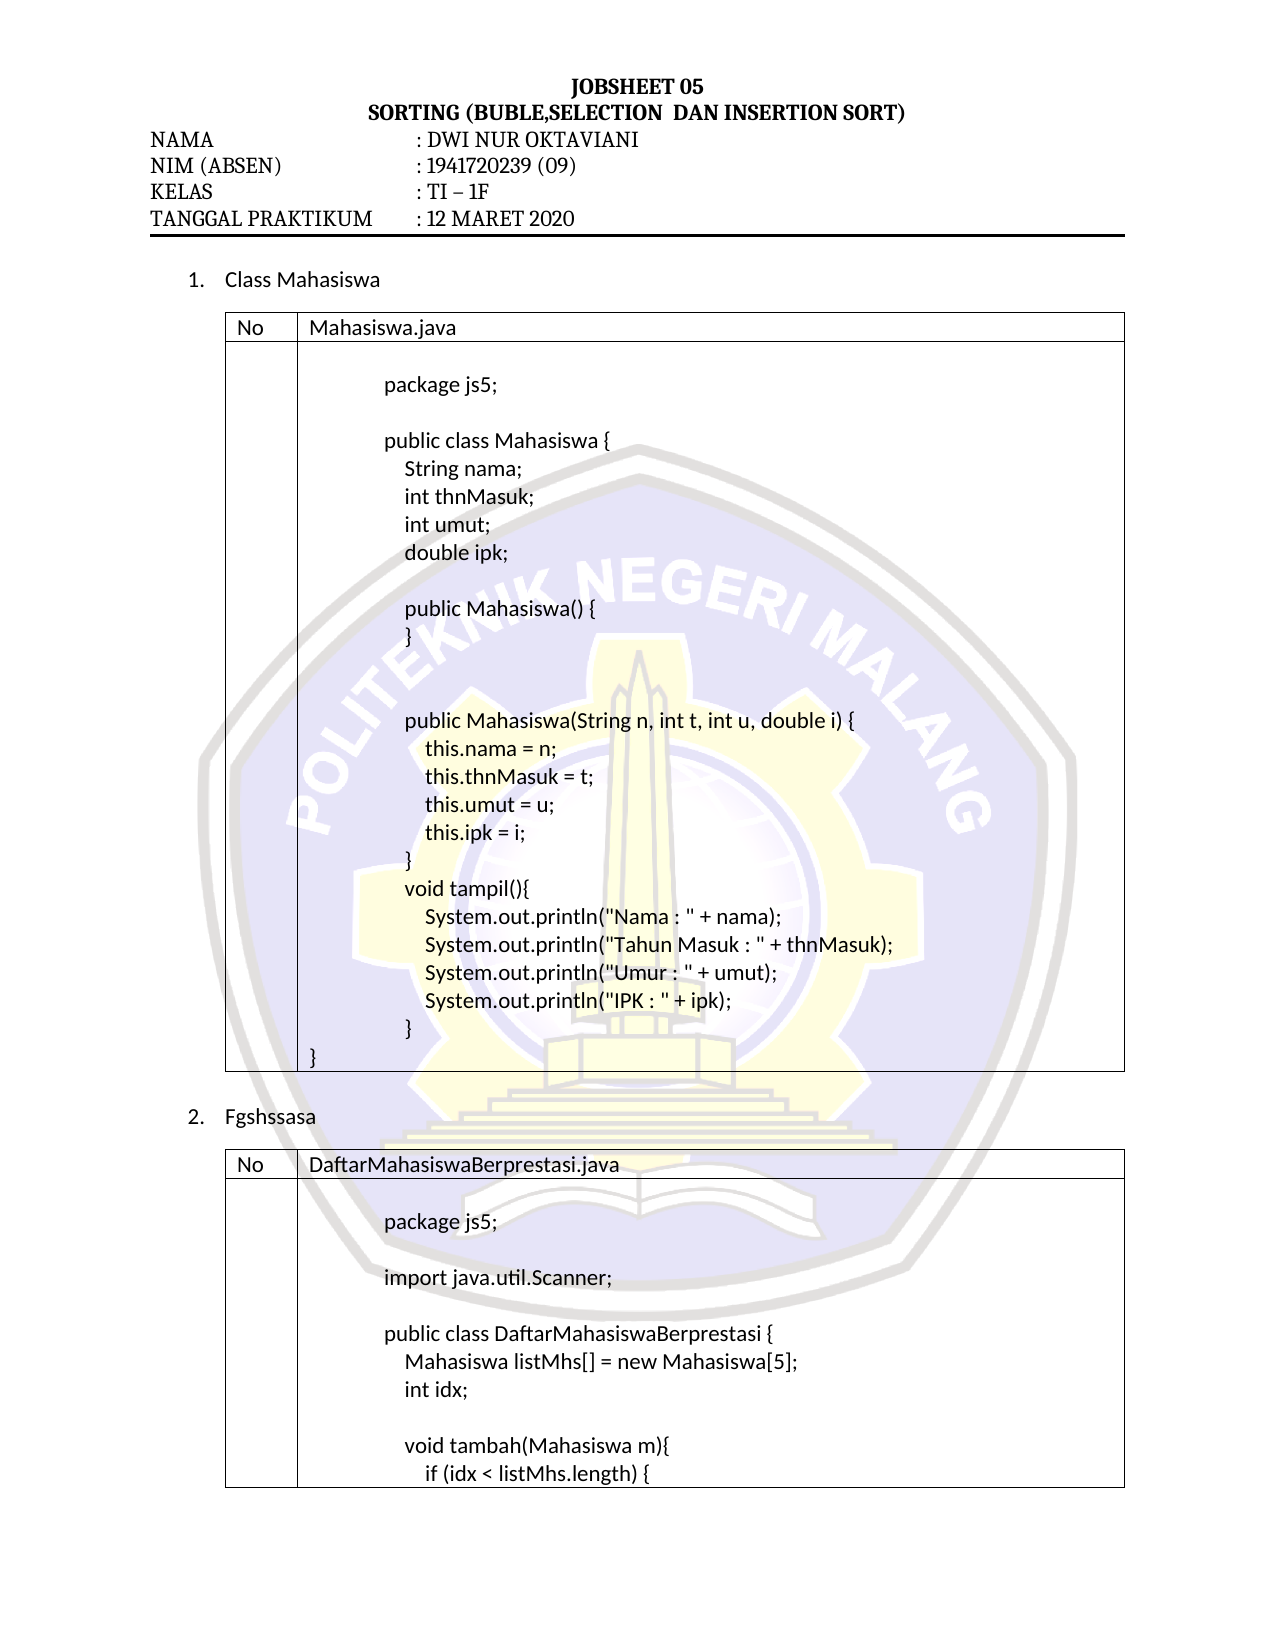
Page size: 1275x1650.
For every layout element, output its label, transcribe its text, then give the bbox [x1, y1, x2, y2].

list Class Mahasiswa [187, 265, 1125, 293]
table_cell package js5; public class Mahasiswa { String nama; int thnMasuk; int umut; double ipk; public Mahasiswa() { } public Mahasiswa(String n, int t, int u, double i) { this.nama = n; this.thnMasuk = t; this.umut = u; this.ipk = i; } void tampil(){ System.out.println("Nama : " + nama); System.out.println("Tahun Masuk : " + thnMasuk); System.out.println("Umur : " + umut); System.out.println("IPK : " + ipk); } } [298, 342, 1124, 1071]
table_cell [298, 1179, 1124, 1487]
list Fgshssasa [187, 1102, 1125, 1130]
table_header No [226, 313, 297, 341]
table_header No [226, 1150, 297, 1178]
table_cell [226, 1179, 297, 1487]
table_header Mahasiswa.java [298, 313, 1124, 341]
table_header DaftarMahasiswaBerprestasi.java [298, 1150, 1124, 1178]
table_cell [226, 342, 297, 1071]
